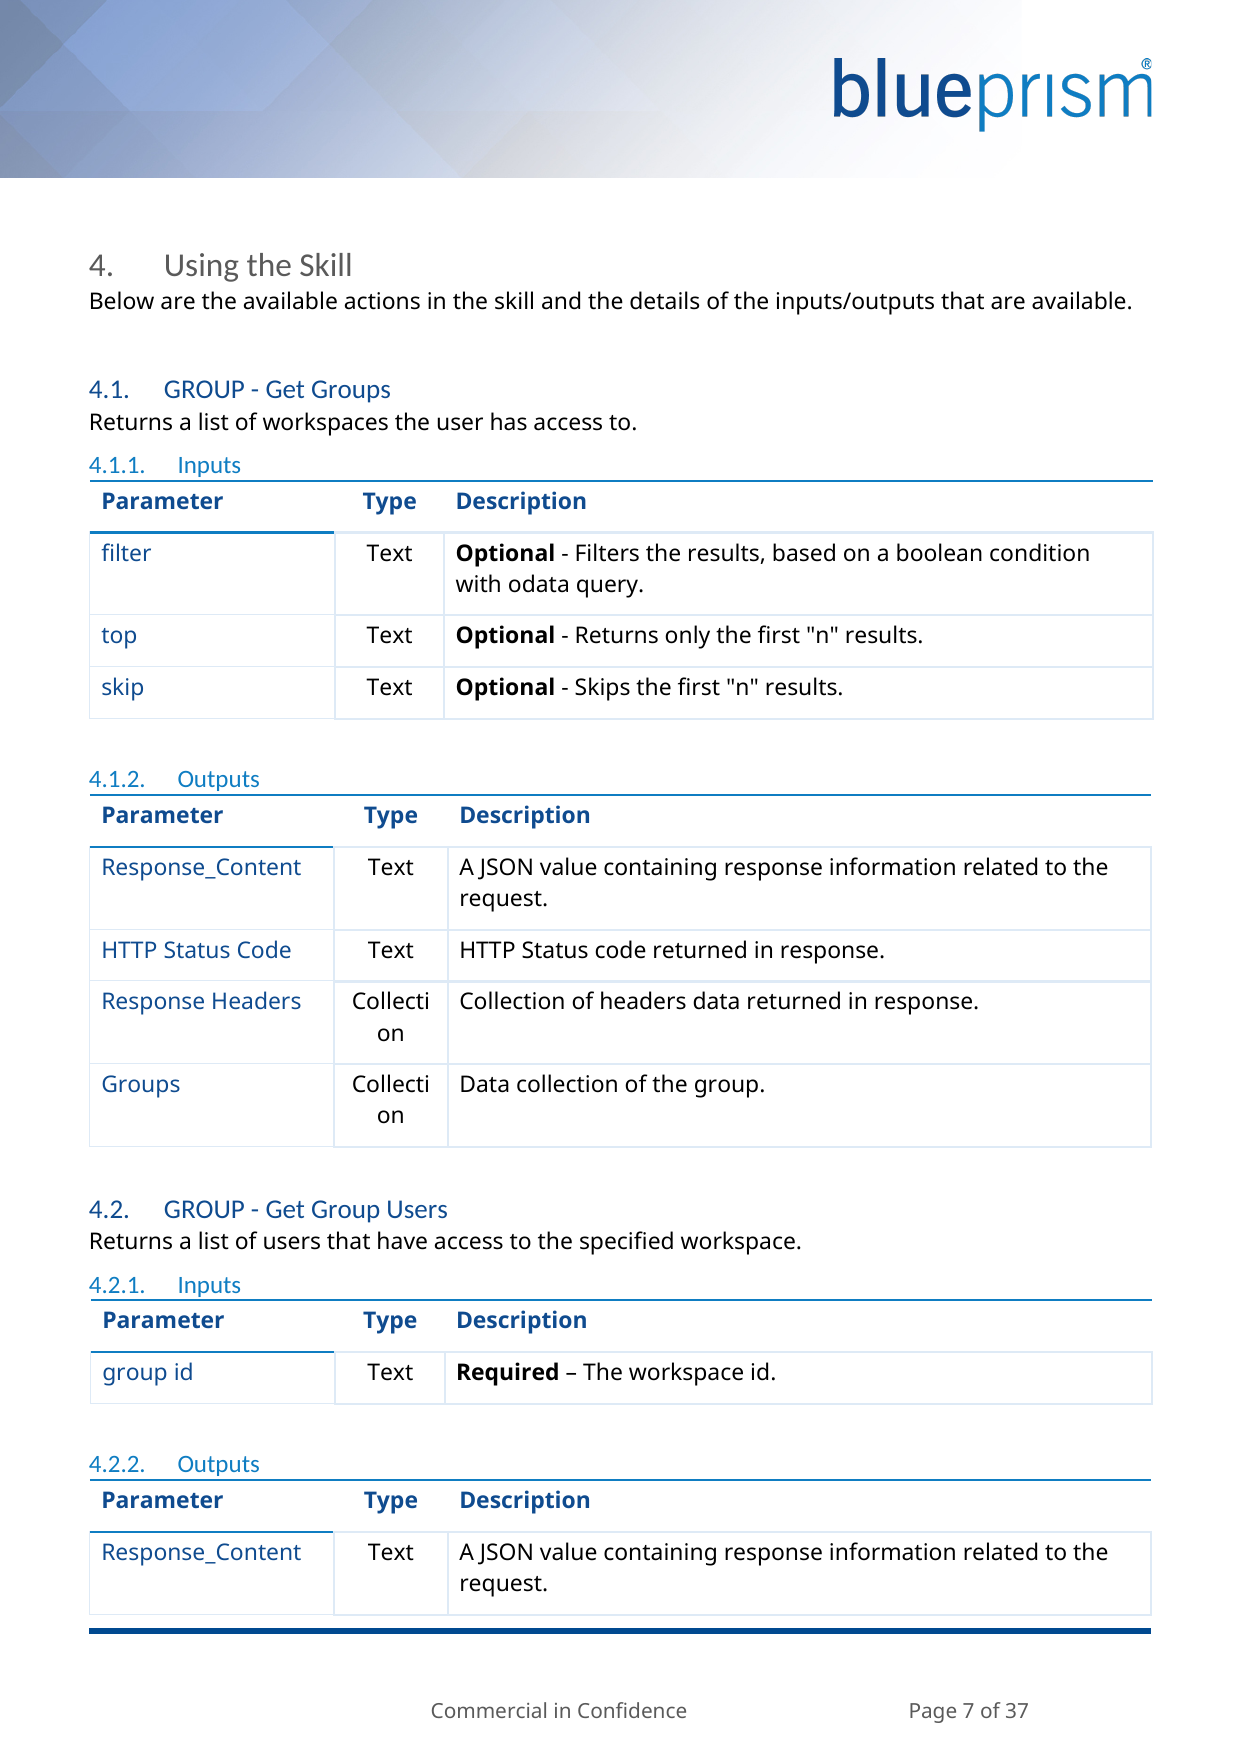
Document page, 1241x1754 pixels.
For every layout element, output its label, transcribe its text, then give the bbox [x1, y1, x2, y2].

text Below are the available actions in the skill and the details of the inputs/outputs that are available. [89, 285, 1152, 316]
table_cell Collection [335, 983, 447, 1063]
table_cell Response Headers [90, 981, 333, 1063]
table_cell Optional - Returns only the first "n" results. [445, 616, 1152, 666]
table_cell Text [336, 616, 443, 666]
subtitle GROUP - Get Groups [89, 372, 1152, 406]
table_cell HTTP Status code returned in response. [449, 931, 1150, 980]
table_header Parameter [90, 796, 333, 846]
table_cell Response_Content [90, 848, 333, 929]
table_header Type [334, 1481, 448, 1531]
table_cell Data collection of the group. [449, 1065, 1150, 1146]
table_header Parameter [90, 1481, 333, 1531]
picture [0, 0, 1152, 178]
table_cell HTTP Status Code [90, 930, 333, 980]
table_cell group id [91, 1353, 334, 1403]
table_cell Text [335, 931, 447, 980]
text Returns a list of workspaces the user has access to. [89, 406, 1152, 437]
table_cell Text [336, 1353, 444, 1403]
text Returns a list of users that have access to the specified workspace. [89, 1225, 1152, 1256]
table_header Description [445, 1301, 1152, 1351]
table_cell A JSON value containing response information related to the request. [449, 848, 1150, 929]
table_cell Text [335, 848, 447, 929]
subtitle Inputs [89, 1269, 1152, 1299]
table_cell Response_Content [90, 1533, 333, 1613]
table_header Type [335, 482, 444, 531]
table_cell Optional - Filters the results, based on a boolean condition with odata query. [445, 534, 1152, 614]
table_cell A JSON value containing response information related to the request. [449, 1533, 1150, 1613]
table_cell Text [335, 1533, 447, 1613]
table_header Description [444, 482, 1153, 531]
subtitle Inputs [89, 449, 1152, 480]
table_cell top [90, 615, 334, 666]
table_header Description [448, 1481, 1151, 1531]
table_header Type [334, 796, 448, 846]
subtitle Using the Skill [89, 244, 1152, 285]
table_cell Text [336, 534, 443, 614]
table_cell Collection [335, 1065, 447, 1146]
table_header Description [448, 796, 1151, 846]
table_cell filter [90, 534, 334, 614]
table_cell Required – The workspace id. [446, 1353, 1151, 1403]
table_header Parameter [90, 482, 335, 531]
subtitle Outputs [89, 763, 1152, 794]
table_cell Text [336, 668, 443, 718]
subtitle Outputs [89, 1448, 1152, 1479]
table_cell skip [90, 667, 334, 718]
table_cell Groups [90, 1064, 333, 1146]
table_cell Collection of headers data returned in response. [449, 983, 1150, 1063]
table_header Parameter [91, 1301, 335, 1351]
table_cell Optional - Skips the first "n" results. [445, 668, 1152, 718]
table_header Type [335, 1301, 444, 1351]
subtitle GROUP - Get Group Users [89, 1192, 1152, 1225]
